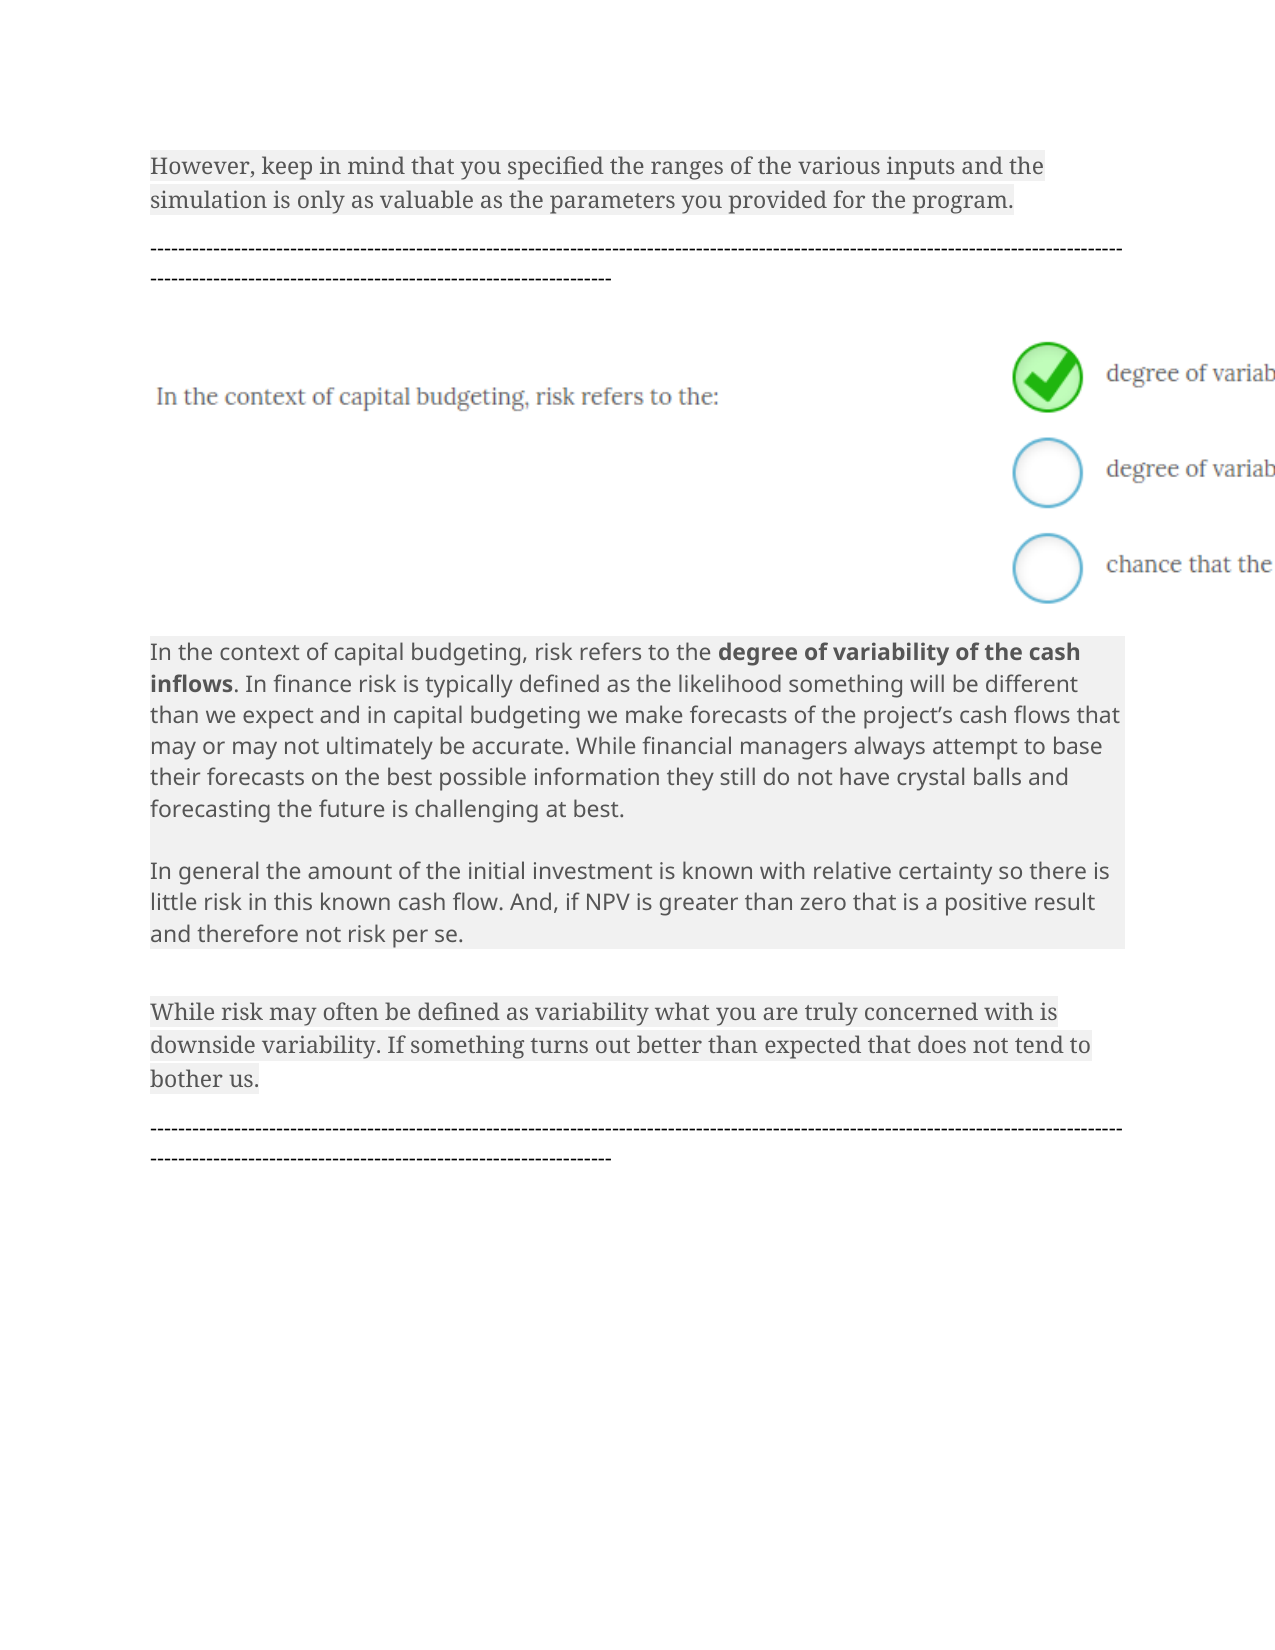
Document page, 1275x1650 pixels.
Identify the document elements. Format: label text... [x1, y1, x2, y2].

text While risk may often be defined as variability what you are truly concerned with is downside variability. If something turns out better than expected that does not tend to bother us. [150, 996, 1125, 1094]
text ------------------------------------------------------------------------------------------------------------------------------------------------------------------------------------------------------------- [150, 1114, 1125, 1172]
picture [150, 311, 1275, 618]
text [150, 150, 1125, 215]
text ------------------------------------------------------------------------------------------------------------------------------------------------------------------------------------------------------------- [150, 234, 1125, 292]
text In general the amount of the initial investment is known with relative certainty so there is little risk in this known cash flow. And, if NPV is greater than zero that is a positive result and therefore not risk per se. [150, 855, 1125, 949]
text In the context of capital budgeting, risk refers to the degree of variability of the cash inflows. In finance risk is typically defined as the likelihood something will be different than we expect and in capital budgeting we make forecasts of the project’s cash flows that may or may not ultimately be accurate. While financial managers always attempt to base their forecasts on the best possible information they still do not have crystal balls and forecasting the future is challenging at best. [150, 636, 1125, 824]
